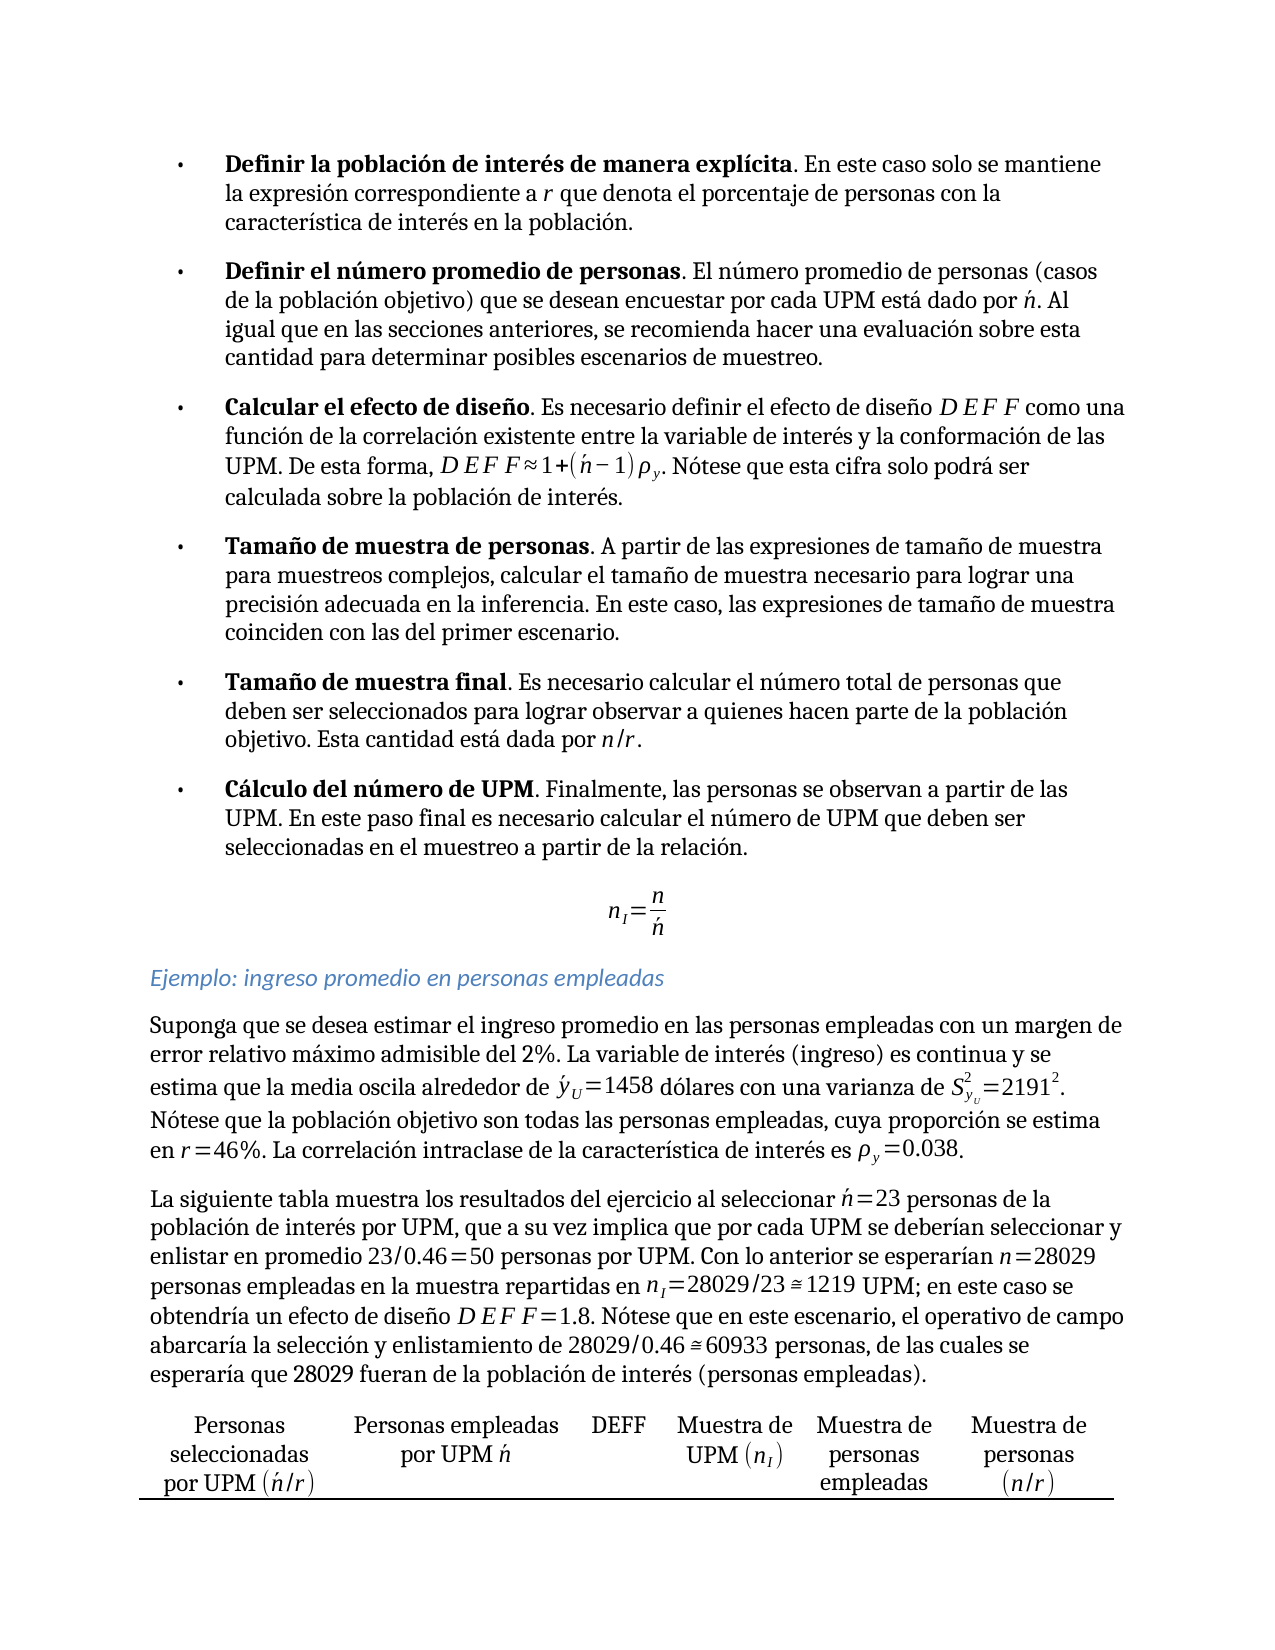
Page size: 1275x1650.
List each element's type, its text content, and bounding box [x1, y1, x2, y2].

table_header Muestra de personas [944, 1407, 1114, 1498]
list Cálculo del número de UPM. Finalmente, las personas se observan a partir de las UPM. En este paso final es necesario calcular el número de UPM que deben ser seleccionadas en el muestreo a partir de la relación. [175, 775, 1125, 861]
subtitle Ejemplo: ingreso promedio en personas empleadas [150, 962, 1125, 992]
list Definir la población de interés de manera explícita. En este caso solo se mantiene la expresión correspondiente a que denota el porcentaje de personas con la característica de interés en la población. [175, 150, 1125, 236]
list Calcular el efecto de diseño. Es necesario definir el efecto de diseño como una función de la correlación existente entre la variable de interés y la conformación de las UPM. De esta forma, . Nótese que esta cifra solo podrá ser calculada sobre la población de interés. [175, 393, 1125, 511]
list Definir el número promedio de personas. El número promedio de personas (casos de la población objetivo) que se desean encuestar por cada UPM está dado por . Al igual que en las secciones anteriores, se recomienda hacer una evaluación sobre esta cantidad para determinar posibles escenarios de muestreo. [175, 257, 1125, 372]
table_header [340, 1407, 572, 1498]
text La siguiente tabla muestra los resultados del ejercicio al seleccionar personas de la población de interés por UPM, que a su vez implica que por cada UPM se deberían seleccionar y enlistar en promedio personas por UPM. Con lo anterior se esperarían personas empleadas en la muestra repartidas en UPM; en este caso se obtendría un efecto de diseño . Nótese que en este escenario, el operativo de campo abarcaría la selección y enlistamiento de personas, de las cuales se esperaría que 28029 fueran de la población de interés (personas empleadas). [150, 1184, 1125, 1388]
table_header DEFF [572, 1407, 665, 1498]
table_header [139, 1407, 340, 1498]
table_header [804, 1407, 943, 1498]
list Tamaño de muestra de personas. A partir de las expresiones de tamaño de muestra para muestreos complejos, calcular el tamaño de muestra necesario para lograr una precisión adecuada en la inferencia. En este caso, las expresiones de tamaño de muestra coinciden con las del primer escenario. [175, 532, 1125, 647]
list Tamaño de muestra final. Es necesario calcular el número total de personas que deben ser seleccionados para lograr observar a quienes hacen parte de la población objetivo. Esta cantidad está dada por . [175, 668, 1125, 754]
text Suponga que se desea estimar el ingreso promedio en las personas empleadas con un margen de error relativo máximo admisible del 2%. La variable de interés (ingreso) es continua y se estima que la media oscila alrededor de dólares con una varianza de . Nótese que la población objetivo son todas las personas empleadas, cuya proporción se estima en %. La correlación intraclase de la característica de interés es . [150, 1011, 1125, 1166]
table_header Muestra de UPM [665, 1407, 804, 1498]
